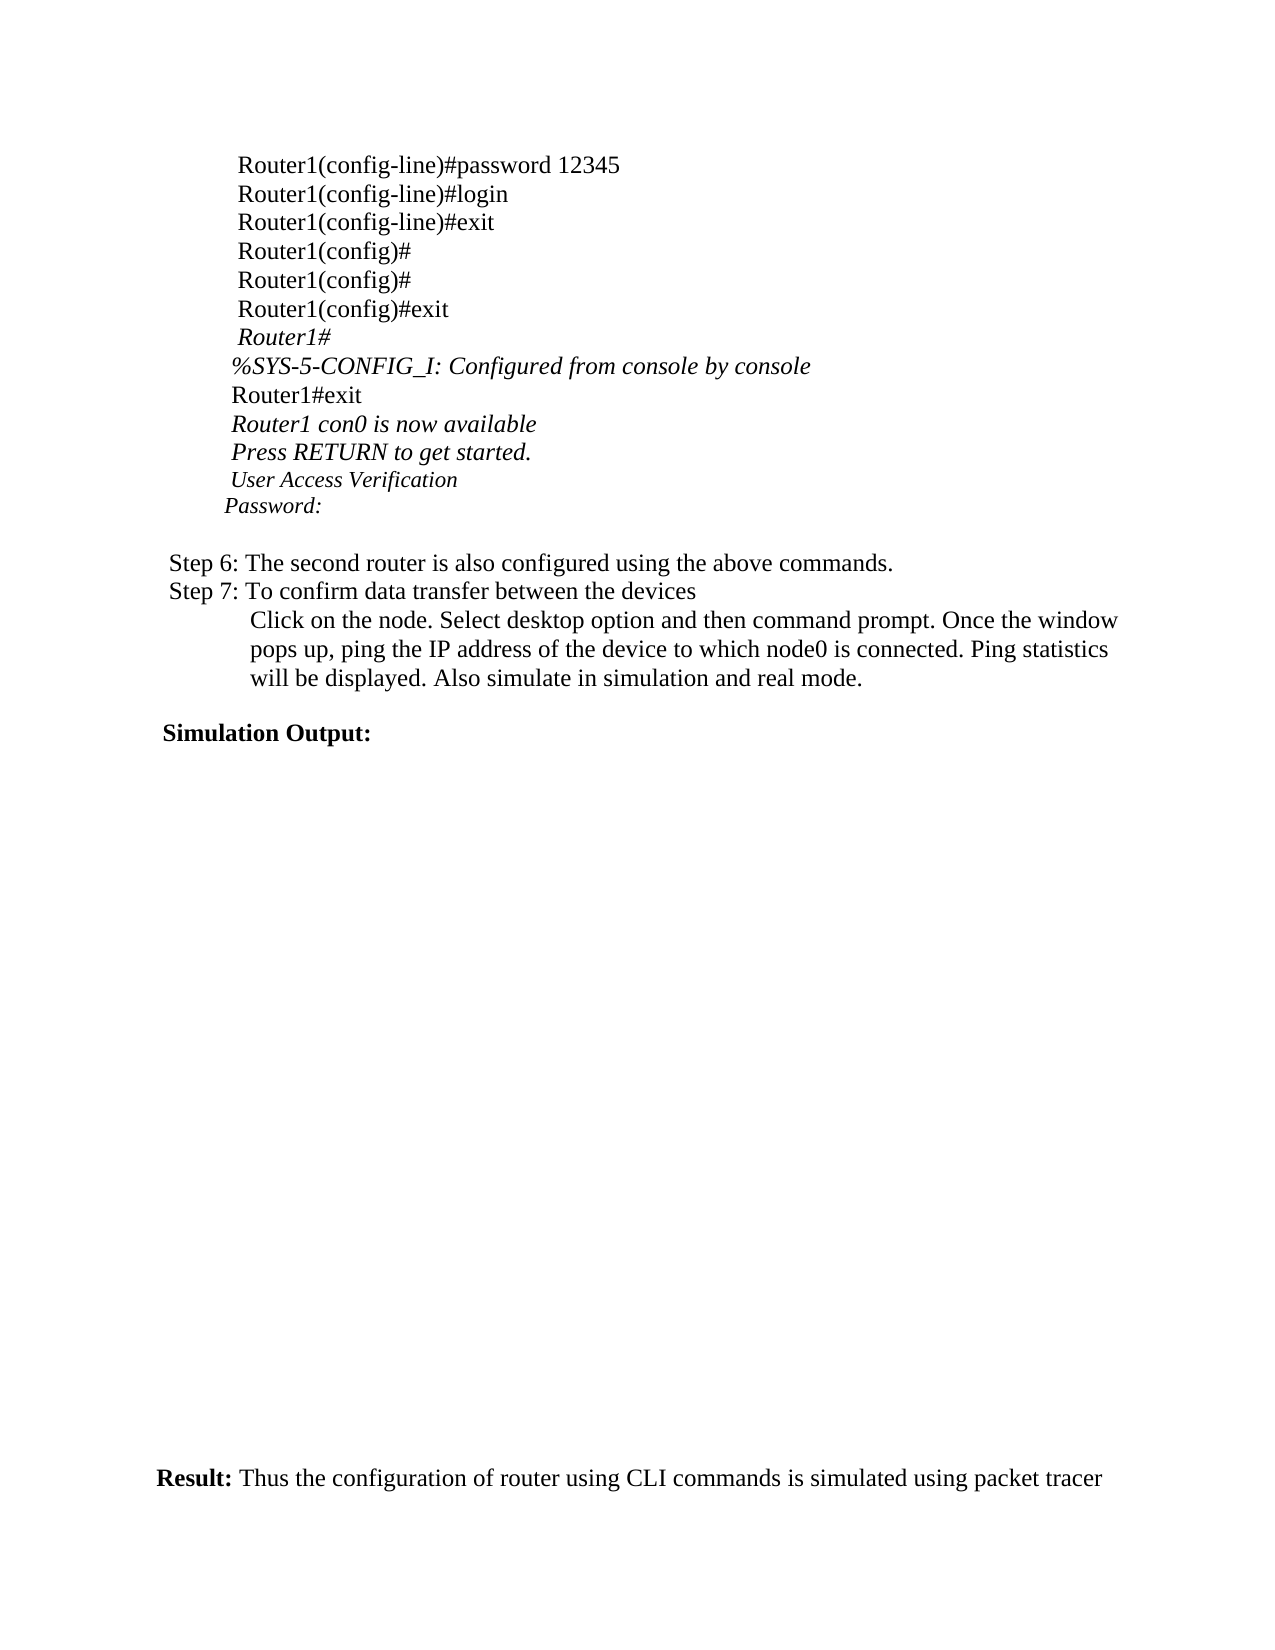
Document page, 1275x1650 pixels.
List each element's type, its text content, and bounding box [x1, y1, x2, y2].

text Simulation Output: [150, 718, 1125, 747]
text Router1(config-line)#login [150, 179, 1125, 207]
text Router1(config)#exit [150, 294, 1125, 322]
text User Access Verification [150, 466, 1125, 493]
text Router1(config)# [150, 236, 1125, 265]
text Router1 con0 is now available [150, 409, 1125, 437]
text Router1(config)# [150, 265, 1125, 294]
text Router1#exit [150, 380, 1125, 409]
text Step 7: To confirm data transfer between the devices [150, 576, 1125, 605]
text pops up, ping the IP address of the device to which node0 is connected. Ping statistics [150, 634, 1125, 663]
text Router1(config-line)#exit [150, 207, 1125, 236]
text Step 6: The second router is also configured using the above commands. [150, 548, 1125, 576]
text Router1(config-line)#password 12345 [150, 150, 1125, 179]
text Result: Thus the configuration of router using CLI commands is simulated using packet tracer [150, 1463, 1125, 1492]
text Password: [150, 493, 1125, 519]
text %SYS-5-CONFIG_I: Configured from console by console [150, 351, 1125, 380]
text will be displayed. Also simulate in simulation and real mode. [150, 663, 1125, 691]
text Click on the node. Select desktop option and then command prompt. Once the window [150, 605, 1125, 634]
text Press RETURN to get started. [150, 437, 1125, 466]
text Router1# [150, 322, 1125, 351]
